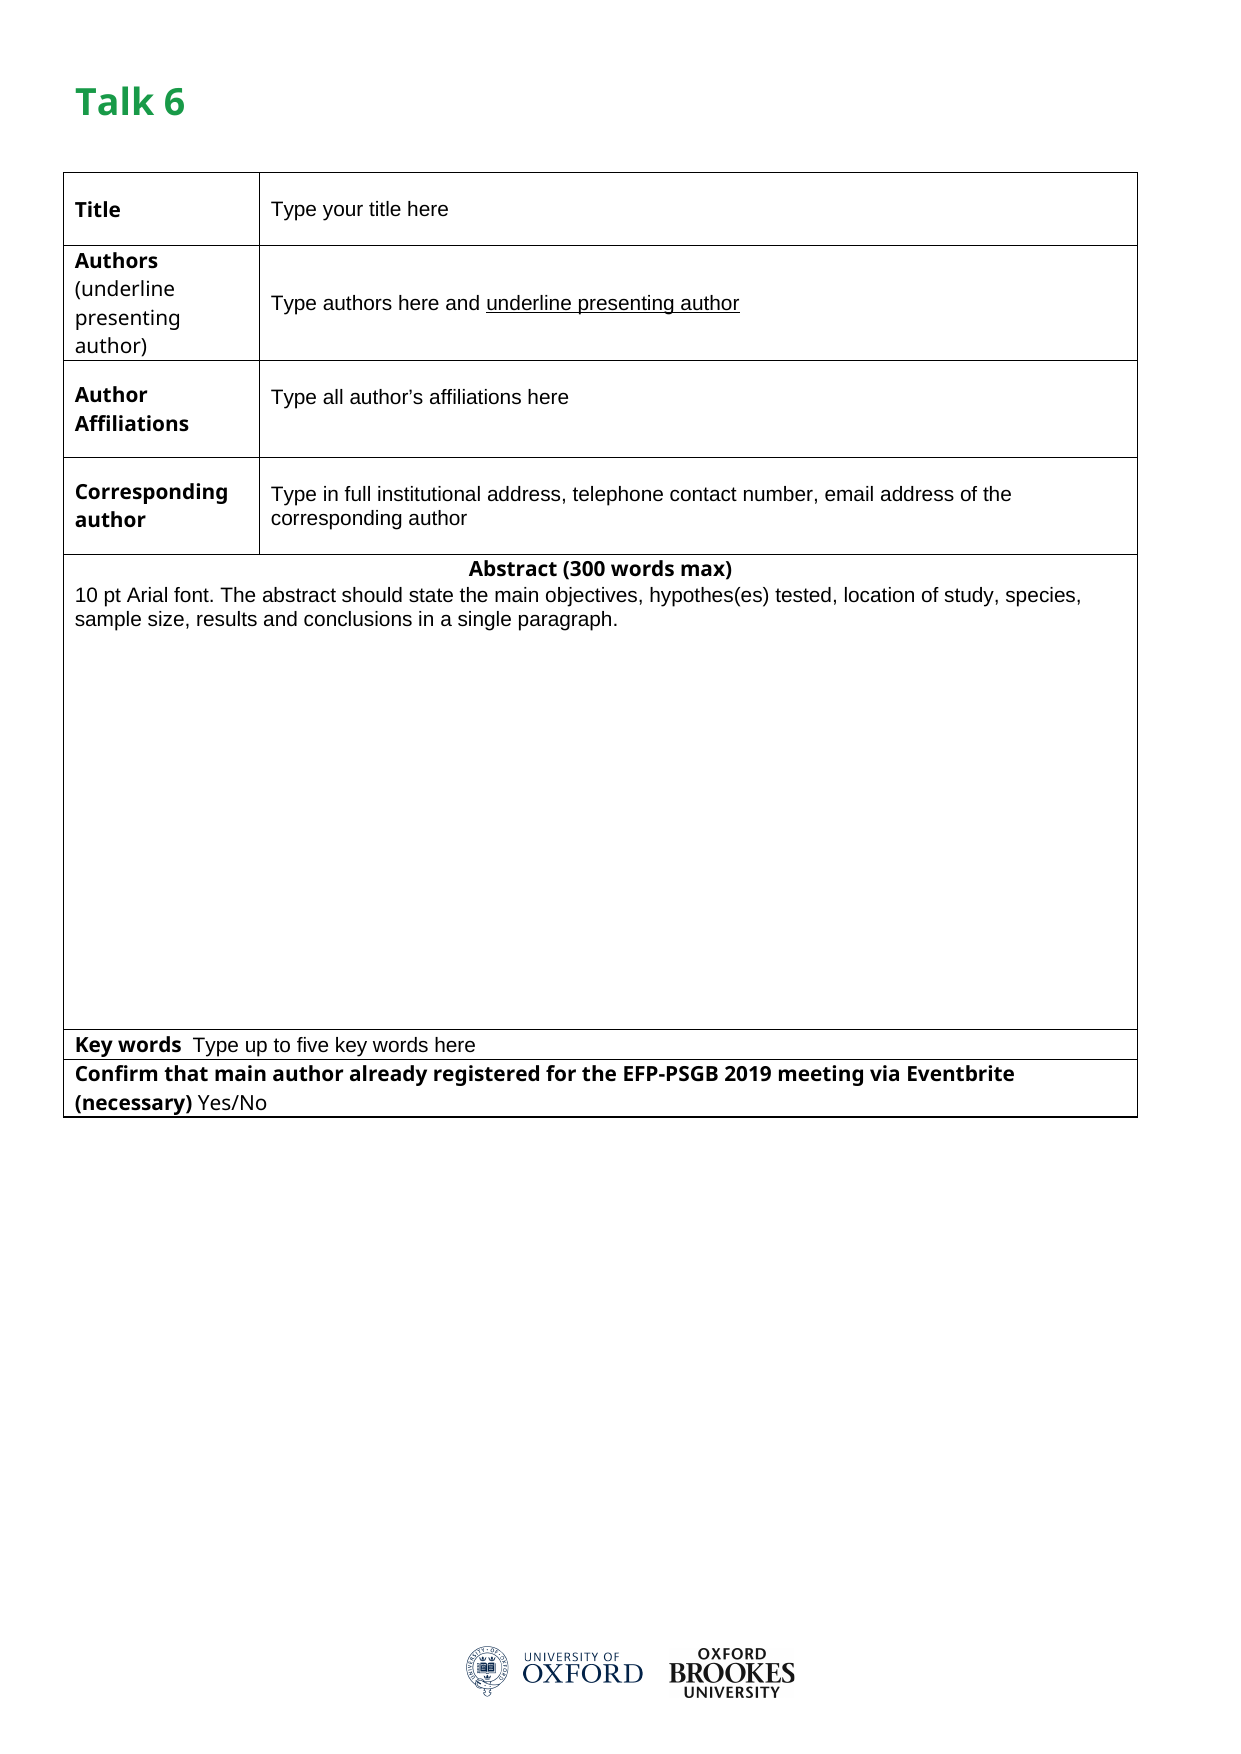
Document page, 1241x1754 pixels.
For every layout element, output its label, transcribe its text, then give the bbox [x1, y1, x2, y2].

table_header Title [64, 173, 259, 245]
table_cell Type in full institutional address, telephone contact number, email address of the corresponding author [260, 458, 1137, 553]
table_cell Confirm that main author already registered for the EFP-PSGB 2019 meeting via Eventbrite (necessary) Yes/No [64, 1060, 1137, 1116]
text Talk 6 [75, 75, 1165, 126]
table_cell Key words Type up to five key words here [64, 1030, 1137, 1058]
table_cell Corresponding author [64, 458, 259, 553]
table_cell Abstract (300 words max) 10 pt Arial font. The abstract should state the main objectives, hypothes(es) tested, location of study, species, sample size, results and conclusions in a single paragraph. [64, 555, 1137, 1029]
table_cell Type authors here and underline presenting author [260, 246, 1137, 360]
table_cell Authors (underline presenting author) [64, 246, 259, 360]
table_header Type your title here [260, 173, 1137, 245]
table_cell Type all author’s affiliations here [260, 361, 1137, 457]
table_cell Author Affiliations [64, 361, 259, 457]
picture [446, 1645, 795, 1698]
